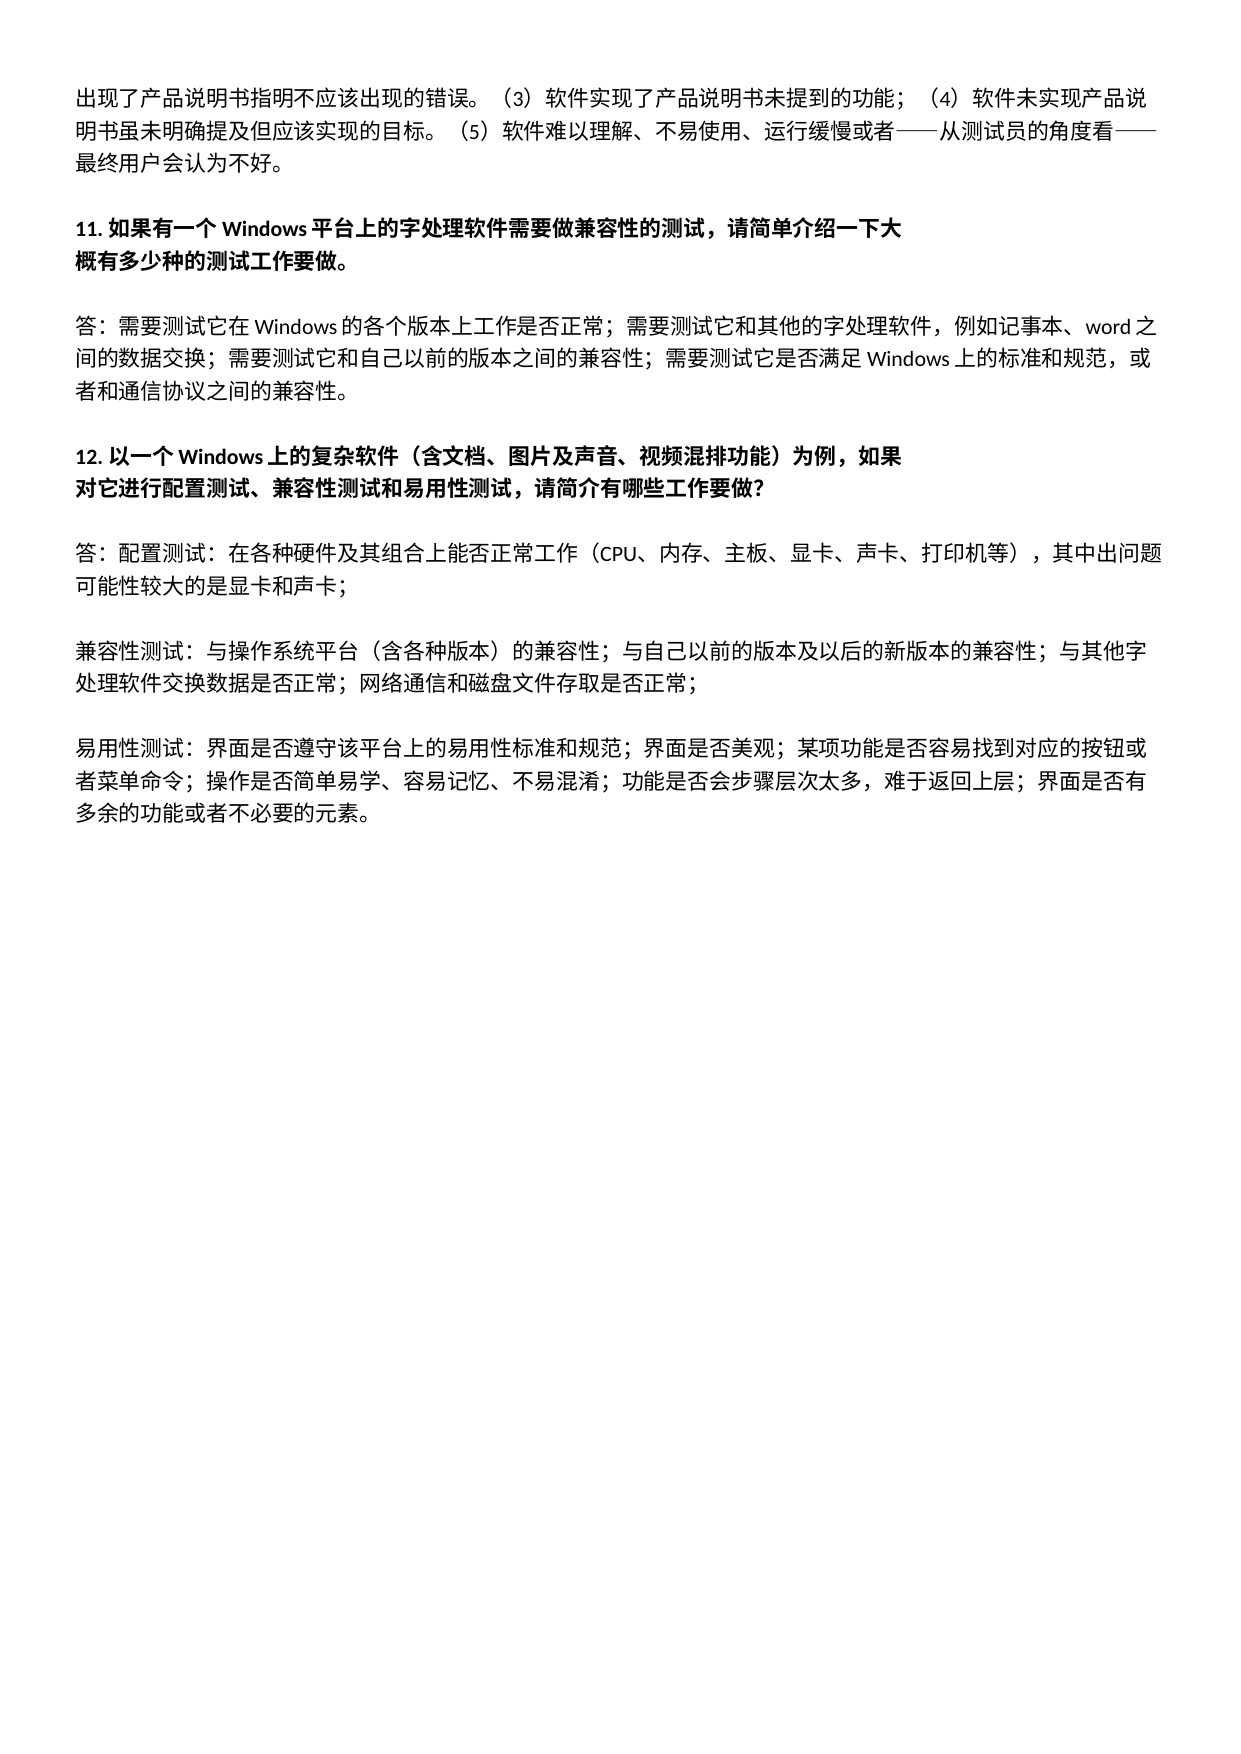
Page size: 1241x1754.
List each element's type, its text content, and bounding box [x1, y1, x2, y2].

text 对它进行配置测试、兼容性测试和易用性测试，请简介有哪些工作要做？ [75, 471, 1165, 503]
text 12. 以一个Windows上的复杂软件（含文档、图片及声音、视频混排功能）为例，如果 [75, 438, 1165, 471]
text 答：需要测试它在Windows的各个版本上工作是否正常；需要测试它和其他的字处理软件，例如记事本、word之间的数据交换；需要测试它和自己以前的版本之间的兼容性；需要测试它是否满足Windows上的标准和规范，或者和通信协议之间的兼容性。 [75, 308, 1165, 406]
text 答：配置测试：在各种硬件及其组合上能否正常工作（CPU、内存、主板、显卡、声卡、打印机等），其中出问题可能性较大的是显卡和声卡； [75, 536, 1165, 601]
text 兼容性测试：与操作系统平台（含各种版本）的兼容性；与自己以前的版本及以后的新版本的兼容性；与其他字处理软件交换数据是否正常；网络通信和磁盘文件存取是否正常； [75, 633, 1165, 698]
text 11. 如果有一个Windows平台上的字处理软件需要做兼容性的测试，请简单介绍一下大 [75, 211, 1165, 243]
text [75, 81, 1165, 178]
text 易用性测试：界面是否遵守该平台上的易用性标准和规范；界面是否美观；某项功能是否容易找到对应的按钮或者菜单命令；操作是否简单易学、容易记忆、不易混淆；功能是否会步骤层次太多，难于返回上层；界面是否有多余的功能或者不必要的元素。 [75, 731, 1165, 828]
text 概有多少种的测试工作要做。 [75, 243, 1165, 276]
